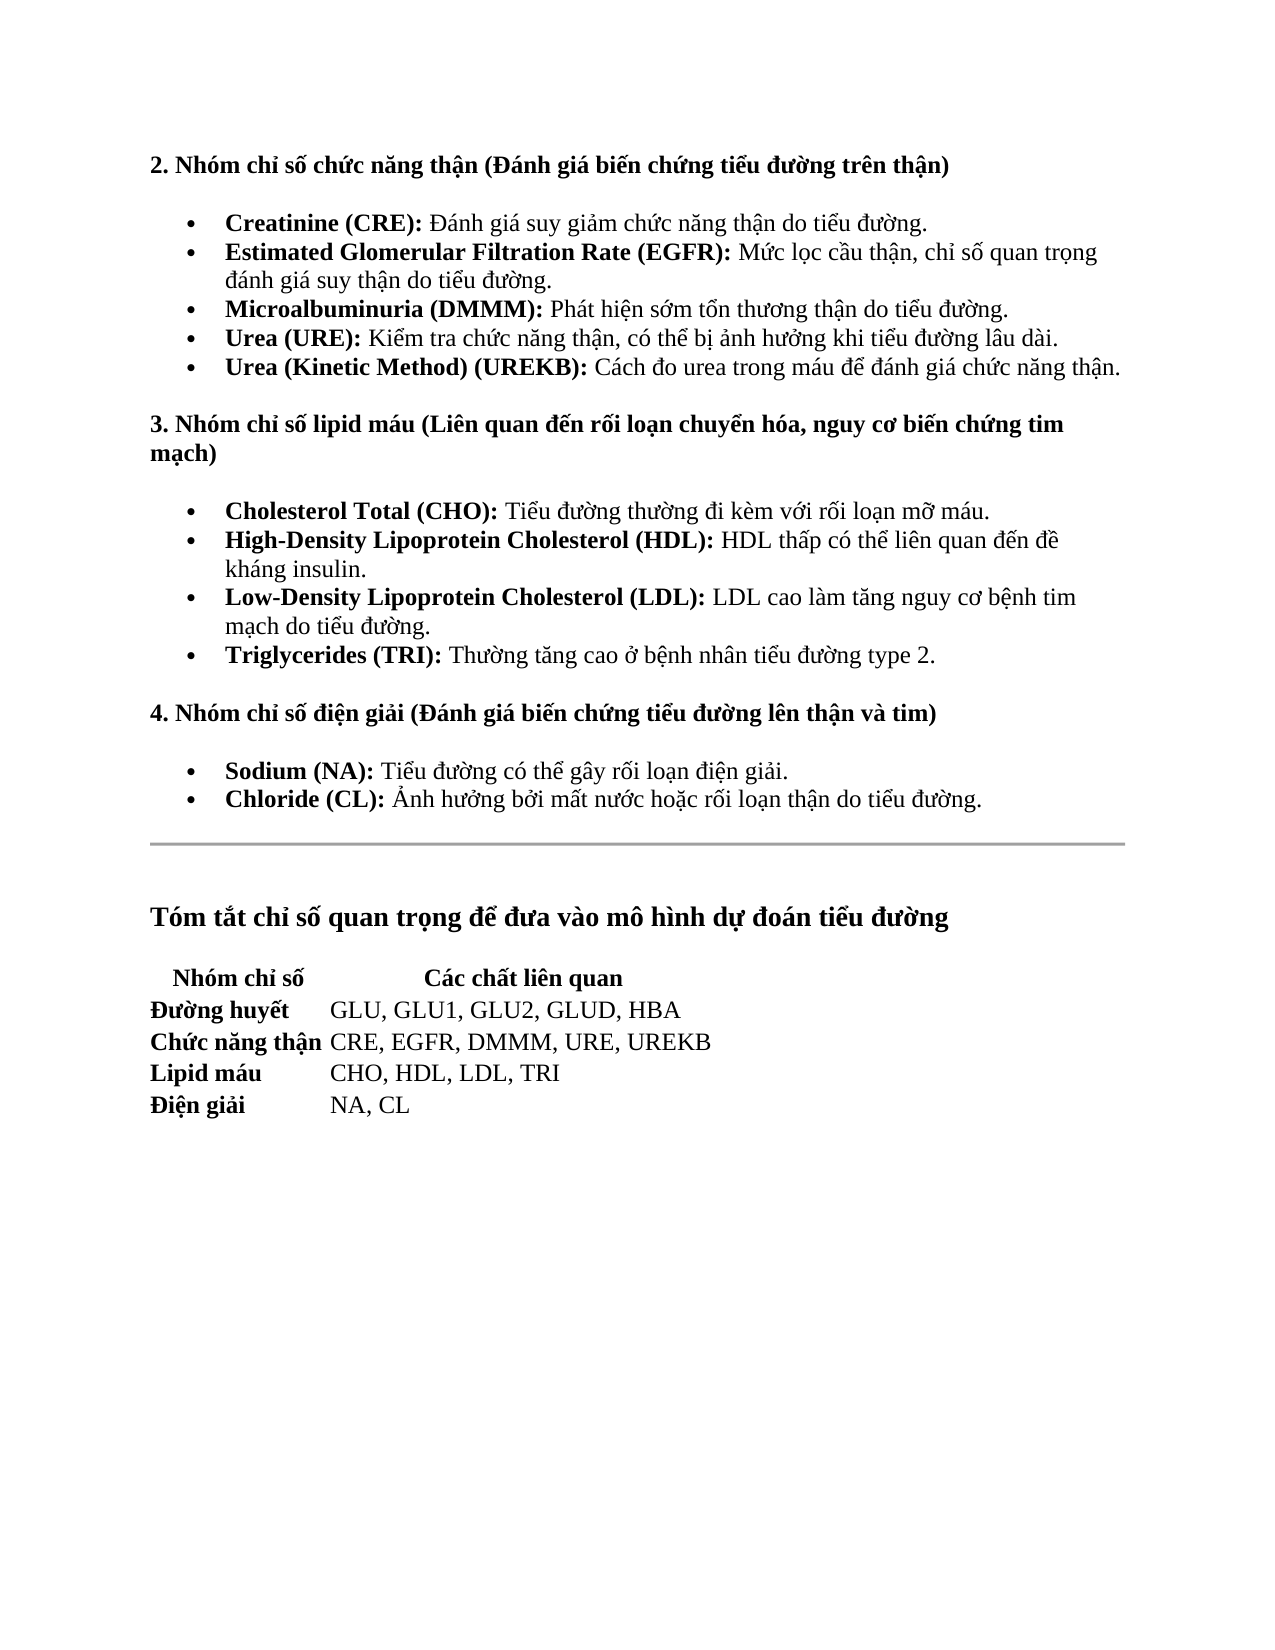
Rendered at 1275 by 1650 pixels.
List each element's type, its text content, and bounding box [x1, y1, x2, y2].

table_cell Chức năng thận [149, 1025, 328, 1057]
list High-Density Lipoprotein Cholesterol (HDL): HDL thấp có thể liên quan đến đề kháng insulin. [187, 525, 1125, 582]
list Urea (Kinetic Method) (UREKB): Cách đo urea trong máu để đánh giá chức năng thận. [187, 352, 1125, 380]
text 2. Nhóm chỉ số chức năng thận (Đánh giá biến chứng tiểu đường trên thận) [150, 150, 1125, 179]
list Sodium (NA): Tiểu đường có thể gây rối loạn điện giải. [187, 756, 1125, 784]
list Low-Density Lipoprotein Cholesterol (LDL): LDL cao làm tăng nguy cơ bệnh tim mạch do tiểu đường. [187, 582, 1125, 640]
table_cell CRE, EGFR, DMMM, URE, UREKB [328, 1025, 718, 1057]
list Cholesterol Total (CHO): Tiểu đường thường đi kèm với rối loạn mỡ máu. [187, 496, 1125, 525]
table_header Nhóm chỉ số [149, 961, 328, 993]
table_header Các chất liên quan [328, 961, 718, 993]
table_cell Đường huyết [149, 993, 328, 1025]
list Triglycerides (TRI): Thường tăng cao ở bệnh nhân tiểu đường type 2. [187, 640, 1125, 669]
table_cell GLU, GLU1, GLU2, GLUD, HBA [328, 993, 718, 1025]
table_cell CHO, HDL, LDL, TRI [328, 1057, 718, 1089]
table_cell NA, CL [328, 1089, 718, 1121]
text 4. Nhóm chỉ số điện giải (Đánh giá biến chứng tiểu đường lên thận và tim) [150, 698, 1125, 727]
table_cell Điện giải [149, 1089, 328, 1121]
list Chloride (CL): Ảnh hưởng bởi mất nước hoặc rối loạn thận do tiểu đường. [187, 784, 1125, 813]
list Microalbuminuria (DMMM): Phát hiện sớm tổn thương thận do tiểu đường. [187, 294, 1125, 323]
table_cell Lipid máu [149, 1057, 328, 1089]
list Urea (URE): Kiểm tra chức năng thận, có thể bị ảnh hưởng khi tiểu đường lâu dài. [187, 323, 1125, 352]
list Creatinine (CRE): Đánh giá suy giảm chức năng thận do tiểu đường. [187, 208, 1125, 237]
list Estimated Glomerular Filtration Rate (EGFR): Mức lọc cầu thận, chỉ số quan trọng đánh giá suy thận do tiểu đường. [187, 237, 1125, 294]
text Tóm tắt chỉ số quan trọng để đưa vào mô hình dự đoán tiểu đường [150, 900, 1125, 932]
text 3. Nhóm chỉ số lipid máu (Liên quan đến rối loạn chuyển hóa, nguy cơ biến chứng tim mạch) [150, 409, 1125, 467]
